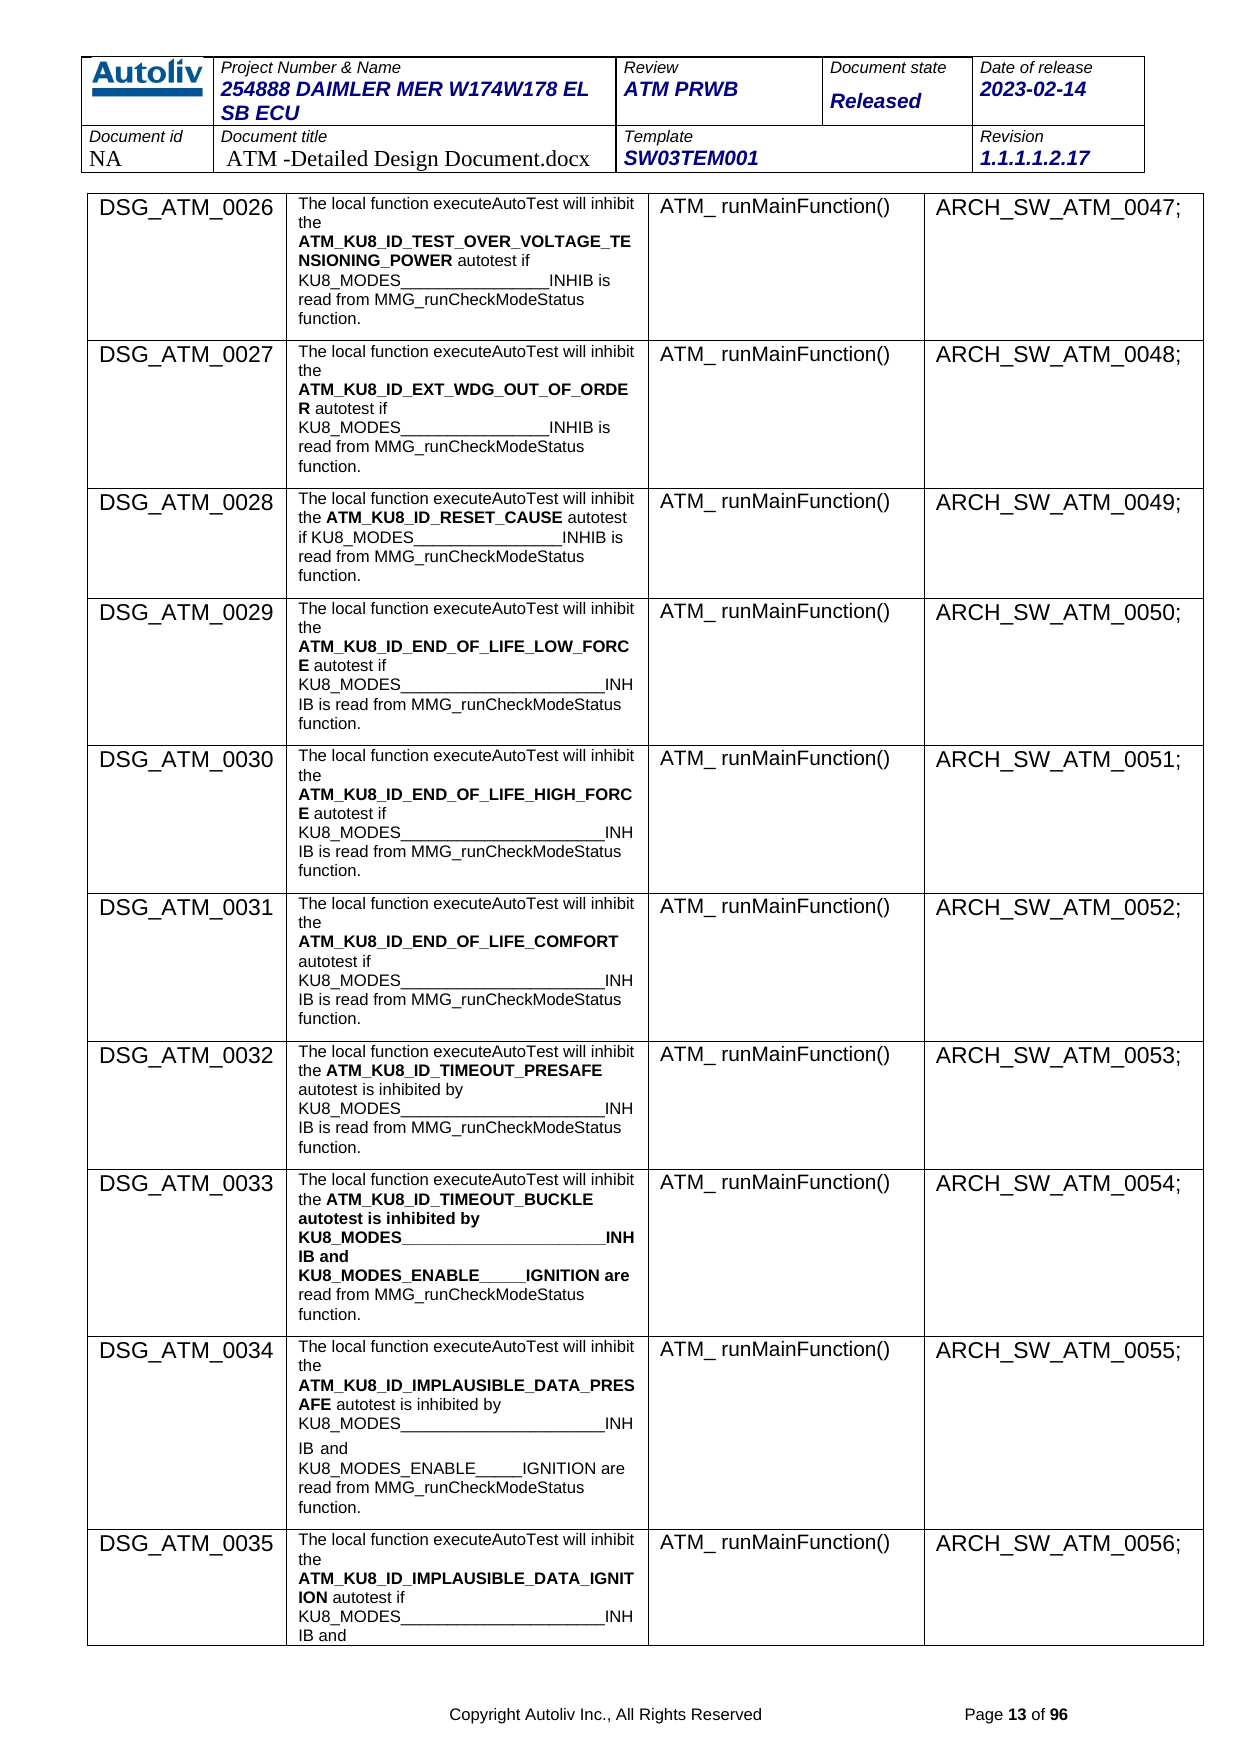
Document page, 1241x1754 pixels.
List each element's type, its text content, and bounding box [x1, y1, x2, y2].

table_cell The local function executeAutoTest will inhibit the ATM_KU8_ID_TIMEOUT_BUCKLE autotest is inhibited by KU8_MODES______________________INHIB and KU8_MODES_ENABLE_____IGNITION are read from MMG_runCheckModeStatus function. [287, 1170, 648, 1336]
table_cell ATM_ runMainFunction() [649, 1337, 924, 1529]
table_cell The local function executeAutoTest will inhibit the ATM_KU8_ID_END_OF_LIFE_COMFORT autotest if KU8_MODES______________________INHIB is read from MMG_runCheckModeStatus function. [287, 894, 648, 1041]
table_cell ARCH_SW_ATM_0052; [925, 894, 1203, 1041]
table_cell ARCH_SW_ATM_0055; [925, 1337, 1203, 1529]
table_cell ATM_ runMainFunction() [649, 746, 924, 893]
table_cell ARCH_SW_ATM_0056; [925, 1530, 1203, 1645]
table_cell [287, 1530, 648, 1645]
table_cell DSG_ATM_0027 [88, 341, 286, 488]
picture [91, 57, 204, 98]
table_cell The local function executeAutoTest will inhibit the ATM_KU8_ID_TIMEOUT_PRESAFE autotest is inhibited by KU8_MODES______________________INHIB is read from MMG_runCheckModeStatus function. [287, 1042, 648, 1169]
table_cell The local function executeAutoTest will inhibit the ATM_KU8_ID_TEST_OVER_VOLTAGE_TENSIONING_POWER autotest if KU8_MODES________________INHIB is read from MMG_runCheckModeStatus function. [287, 194, 648, 340]
table_cell ARCH_SW_ATM_0053; [925, 1042, 1203, 1169]
table_cell ARCH_SW_ATM_0047; [925, 194, 1203, 340]
table_cell DSG_ATM_0028 [88, 489, 286, 597]
table_cell ATM_ runMainFunction() [649, 599, 924, 745]
table_cell DSG_ATM_0030 [88, 746, 286, 893]
table_cell The local function executeAutoTest will inhibit the ATM_KU8_ID_RESET_CAUSE autotest if KU8_MODES________________INHIB is read from MMG_runCheckModeStatus function. [287, 489, 648, 597]
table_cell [649, 194, 924, 340]
table_cell DSG_ATM_0031 [88, 894, 286, 1041]
table_cell DSG_ATM_0029 [88, 599, 286, 745]
table_cell DSG_ATM_0026 [88, 194, 286, 340]
table_cell ARCH_SW_ATM_0048; [925, 341, 1203, 488]
table_cell ARCH_SW_ATM_0050; [925, 599, 1203, 745]
table_cell ATM_ runMainFunction() [649, 894, 924, 1041]
table_cell ARCH_SW_ATM_0054; [925, 1170, 1203, 1336]
table_cell The local function executeAutoTest will inhibit the ATM_KU8_ID_EXT_WDG_OUT_OF_ORDER autotest if KU8_MODES________________INHIB is read from MMG_runCheckModeStatus function. [287, 341, 648, 488]
table_cell ATM_ runMainFunction() [649, 341, 924, 488]
table_cell ARCH_SW_ATM_0049; [925, 489, 1203, 597]
table_cell DSG_ATM_0034 [88, 1337, 286, 1529]
table_cell The local function executeAutoTest will inhibit the ATM_KU8_ID_IMPLAUSIBLE_DATA_PRESAFE autotest is inhibited by KU8_MODES______________________INHIB and KU8_MODES_ENABLE_____IGNITION are read from MMG_runCheckModeStatus function. [287, 1337, 648, 1529]
table_cell The local function executeAutoTest will inhibit the ATM_KU8_ID_END_OF_LIFE_LOW_FORCE autotest if KU8_MODES______________________INHIB is read from MMG_runCheckModeStatus function. [287, 599, 648, 745]
table_cell ATM_ runMainFunction() [649, 1170, 924, 1336]
table_cell ATM_ runMainFunction() [649, 1042, 924, 1169]
table_cell The local function executeAutoTest will inhibit the ATM_KU8_ID_END_OF_LIFE_HIGH_FORCE autotest if KU8_MODES______________________INHIB is read from MMG_runCheckModeStatus function. [287, 746, 648, 893]
table_cell ARCH_SW_ATM_0051; [925, 746, 1203, 893]
table_cell DSG_ATM_0033 [88, 1170, 286, 1336]
table_cell DSG_ATM_0035 [88, 1530, 286, 1645]
table_cell DSG_ATM_0032 [88, 1042, 286, 1169]
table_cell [649, 1530, 924, 1645]
table_cell ATM_ runMainFunction() [649, 489, 924, 597]
